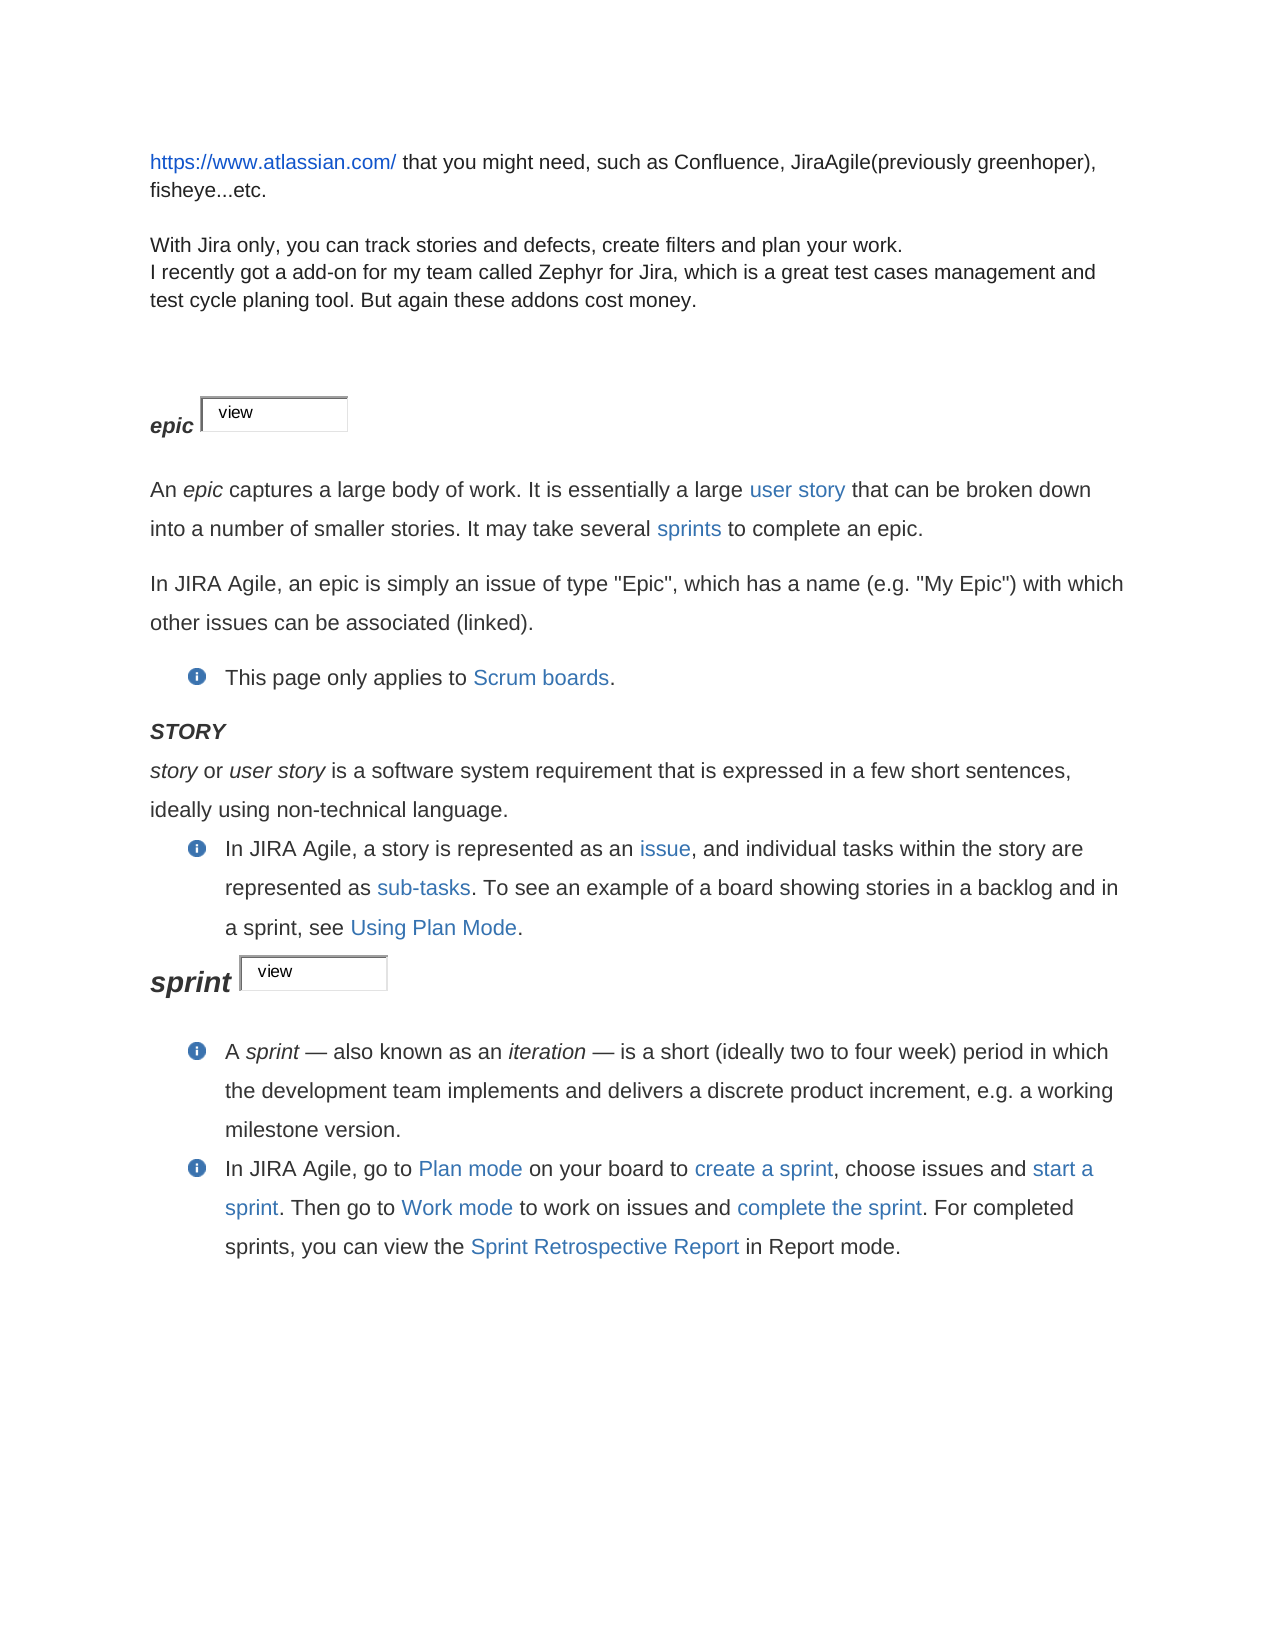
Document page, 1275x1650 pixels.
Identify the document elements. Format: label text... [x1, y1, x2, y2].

list A sprint — also known as an iteration — is a short (ideally two to four week) period in which the development team implements and delivers a discrete product increment, e.g. a working milestone version. [187, 1025, 1125, 1142]
text sprint [150, 955, 1125, 999]
picture [188, 1159, 206, 1177]
list In JIRA Agile, go to Plan mode on your board to create a sprint, choose issues and start a sprint. Then go to Work mode to work on issues and complete the sprint. For completed sprints, you can view the Sprint Retrospective Report in Report mode. [187, 1142, 1125, 1259]
text story or user story is a software system requirement that is expressed in a few short sentences, ideally using non-technical language. [150, 744, 1125, 822]
text STORY [150, 705, 1125, 744]
picture [188, 1042, 206, 1060]
picture [188, 668, 206, 685]
picture [188, 840, 206, 857]
list In JIRA Agile, a story is represented as an issue, and individual tasks within the story are represented as sub-tasks. To see an example of a board showing stories in a backlog and in a sprint, see Using Plan Mode. [187, 822, 1125, 939]
text In JIRA Agile, an epic is simply an issue of type "Epic", which has a name (e.g. "My Epic") with which other issues can be associated (linked). [150, 557, 1125, 635]
text epic [150, 396, 1125, 438]
text An epic captures a large body of work. It is essentially a large user story that can be broken down into a number of smaller stories. It may take several sprints to complete an epic. [150, 463, 1125, 541]
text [150, 150, 1125, 371]
list This page only applies to Scrum boards. [187, 651, 1125, 689]
